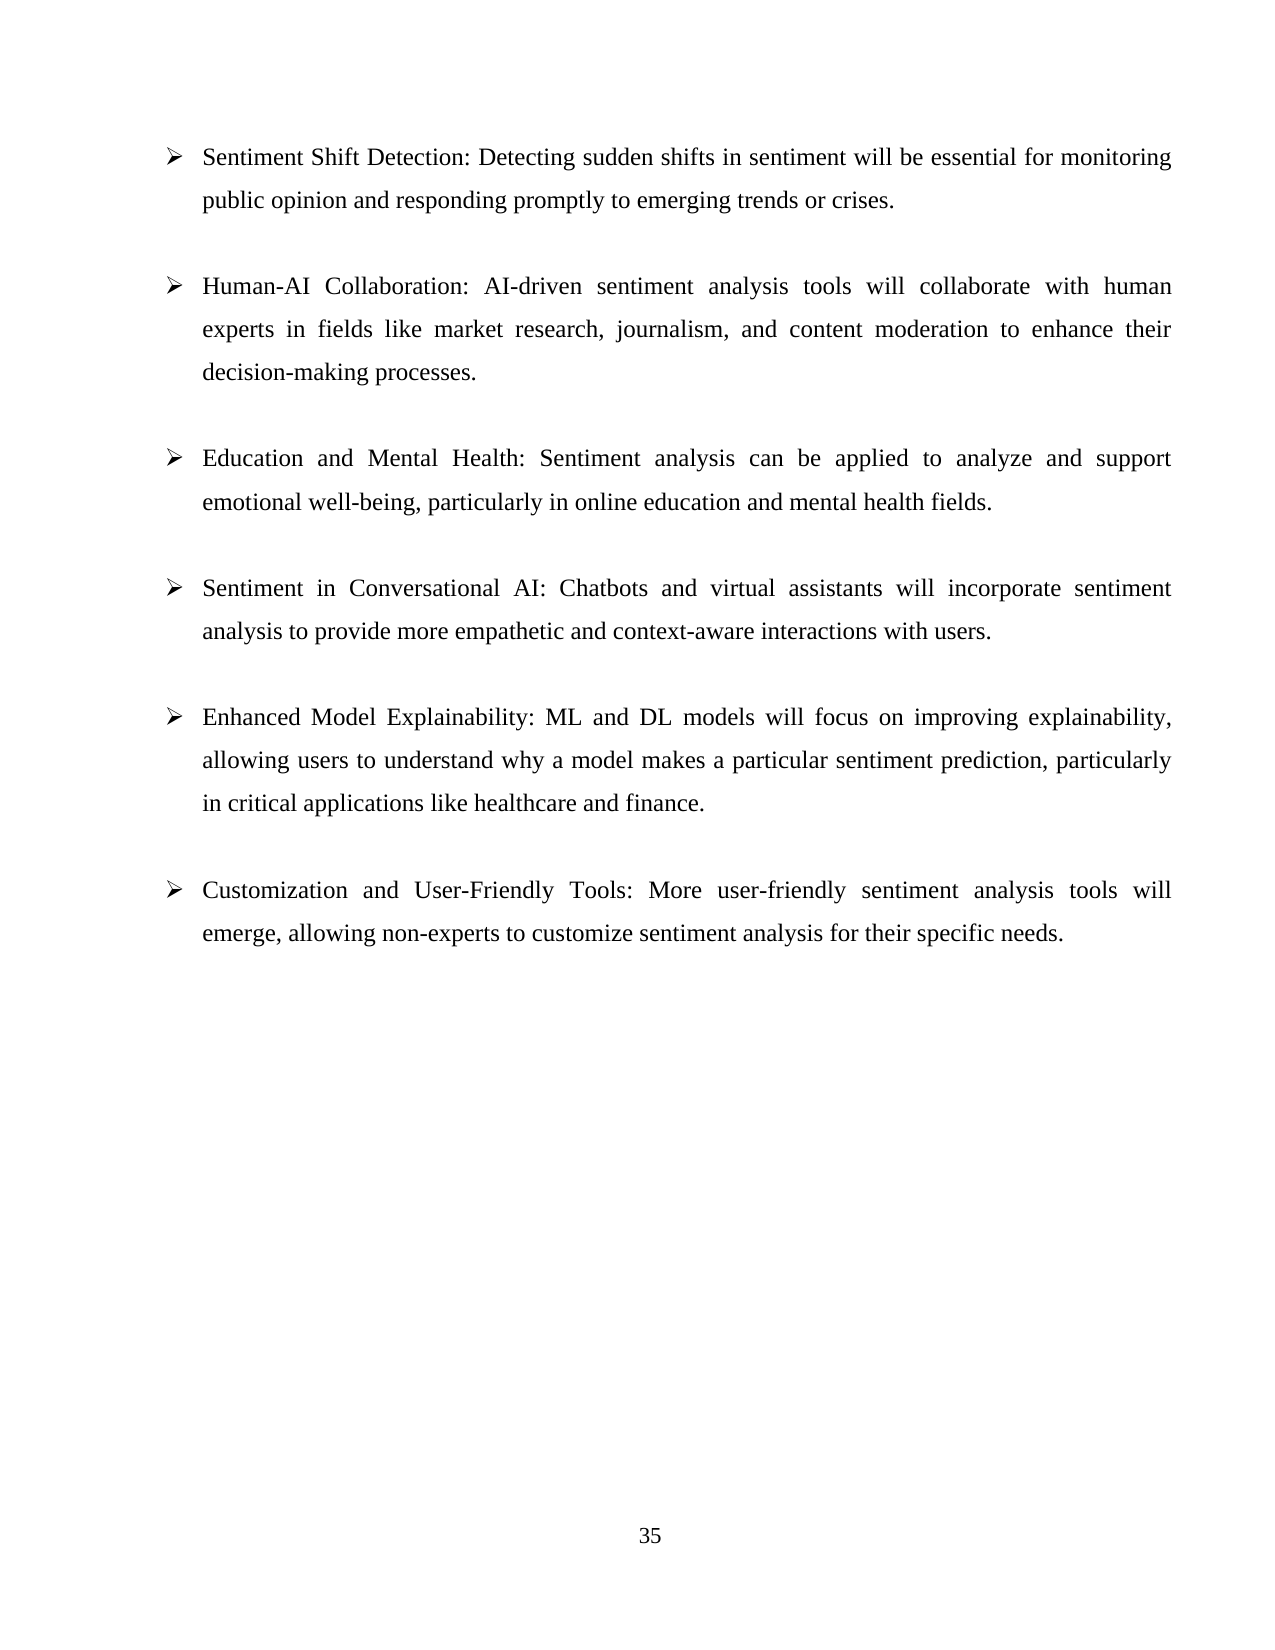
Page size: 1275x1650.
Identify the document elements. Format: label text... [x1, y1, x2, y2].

list Sentiment in Conversational AI: Chatbots and virtual assistants will incorporate sentiment analysis to provide more empathetic and context-aware interactions with users. [164, 573, 1173, 645]
list Customization and User-Friendly Tools: More user-friendly sentiment analysis tools will emerge, allowing non-experts to customize sentiment analysis for their specific needs. [164, 875, 1173, 947]
list Human-AI Collaboration: AI-driven sentiment analysis tools will collaborate with human experts in fields like market research, journalism, and content moderation to enhance their decision-making processes. [164, 271, 1173, 386]
list Enhanced Model Explainability: ML and DL models will focus on improving explainability, allowing users to understand why a model makes a particular sentiment prediction, particularly in critical applications like healthcare and finance. [164, 702, 1173, 817]
list Education and Mental Health: Sentiment analysis can be applied to analyze and support emotional well-being, particularly in online education and mental health fields. [164, 443, 1173, 515]
list Sentiment Shift Detection: Detecting sudden shifts in sentiment will be essential for monitoring public opinion and responding promptly to emerging trends or crises. [164, 142, 1173, 213]
